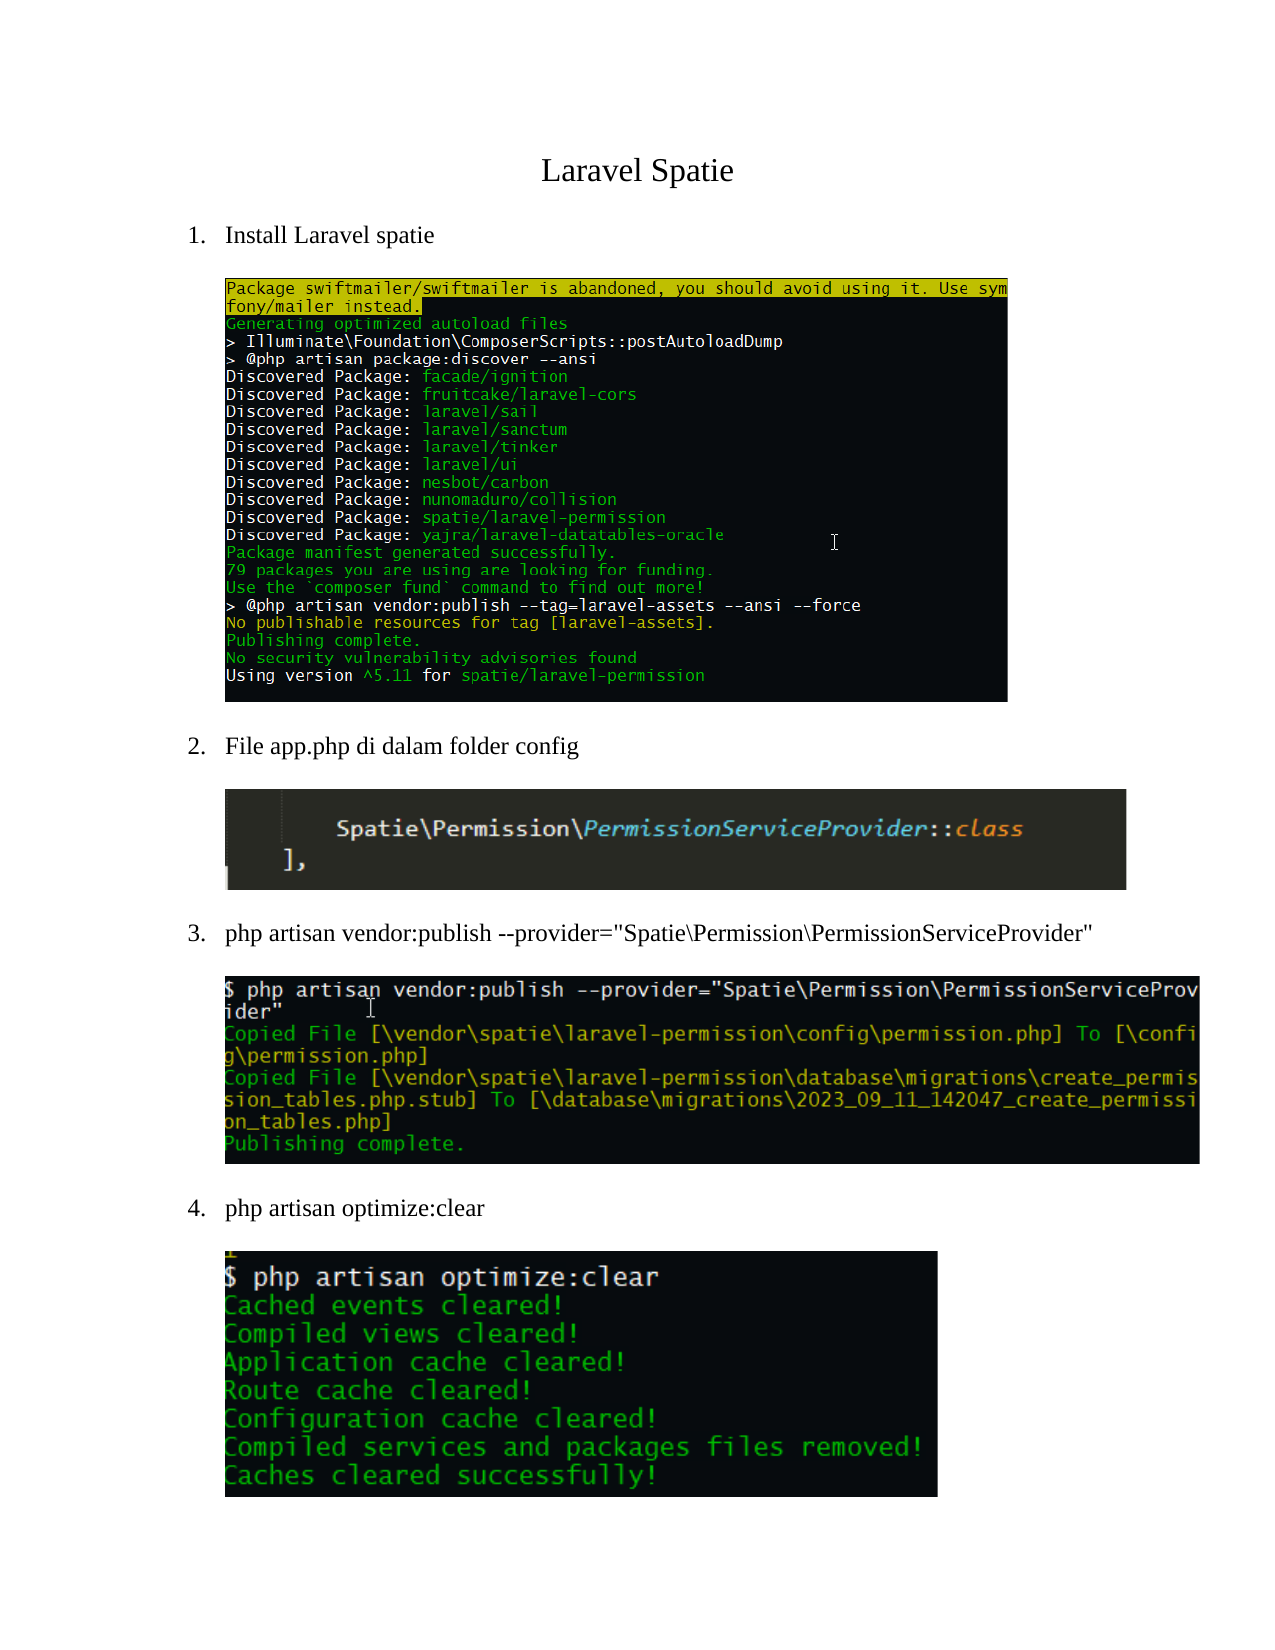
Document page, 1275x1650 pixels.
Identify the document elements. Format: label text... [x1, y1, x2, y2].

list File app.php di dalam folder config [187, 731, 1125, 760]
list php artisan optimize:clear [187, 1193, 1125, 1222]
list php artisan vendor:publish --provider="Spatie\Permission\PermissionServiceProvider" [187, 918, 1125, 947]
list Install Laravel spatie [187, 221, 1125, 249]
picture [225, 976, 1200, 1164]
picture [225, 789, 1127, 890]
picture [225, 278, 1008, 702]
picture [225, 1251, 938, 1497]
text Laravel Spatie [150, 150, 1125, 188]
